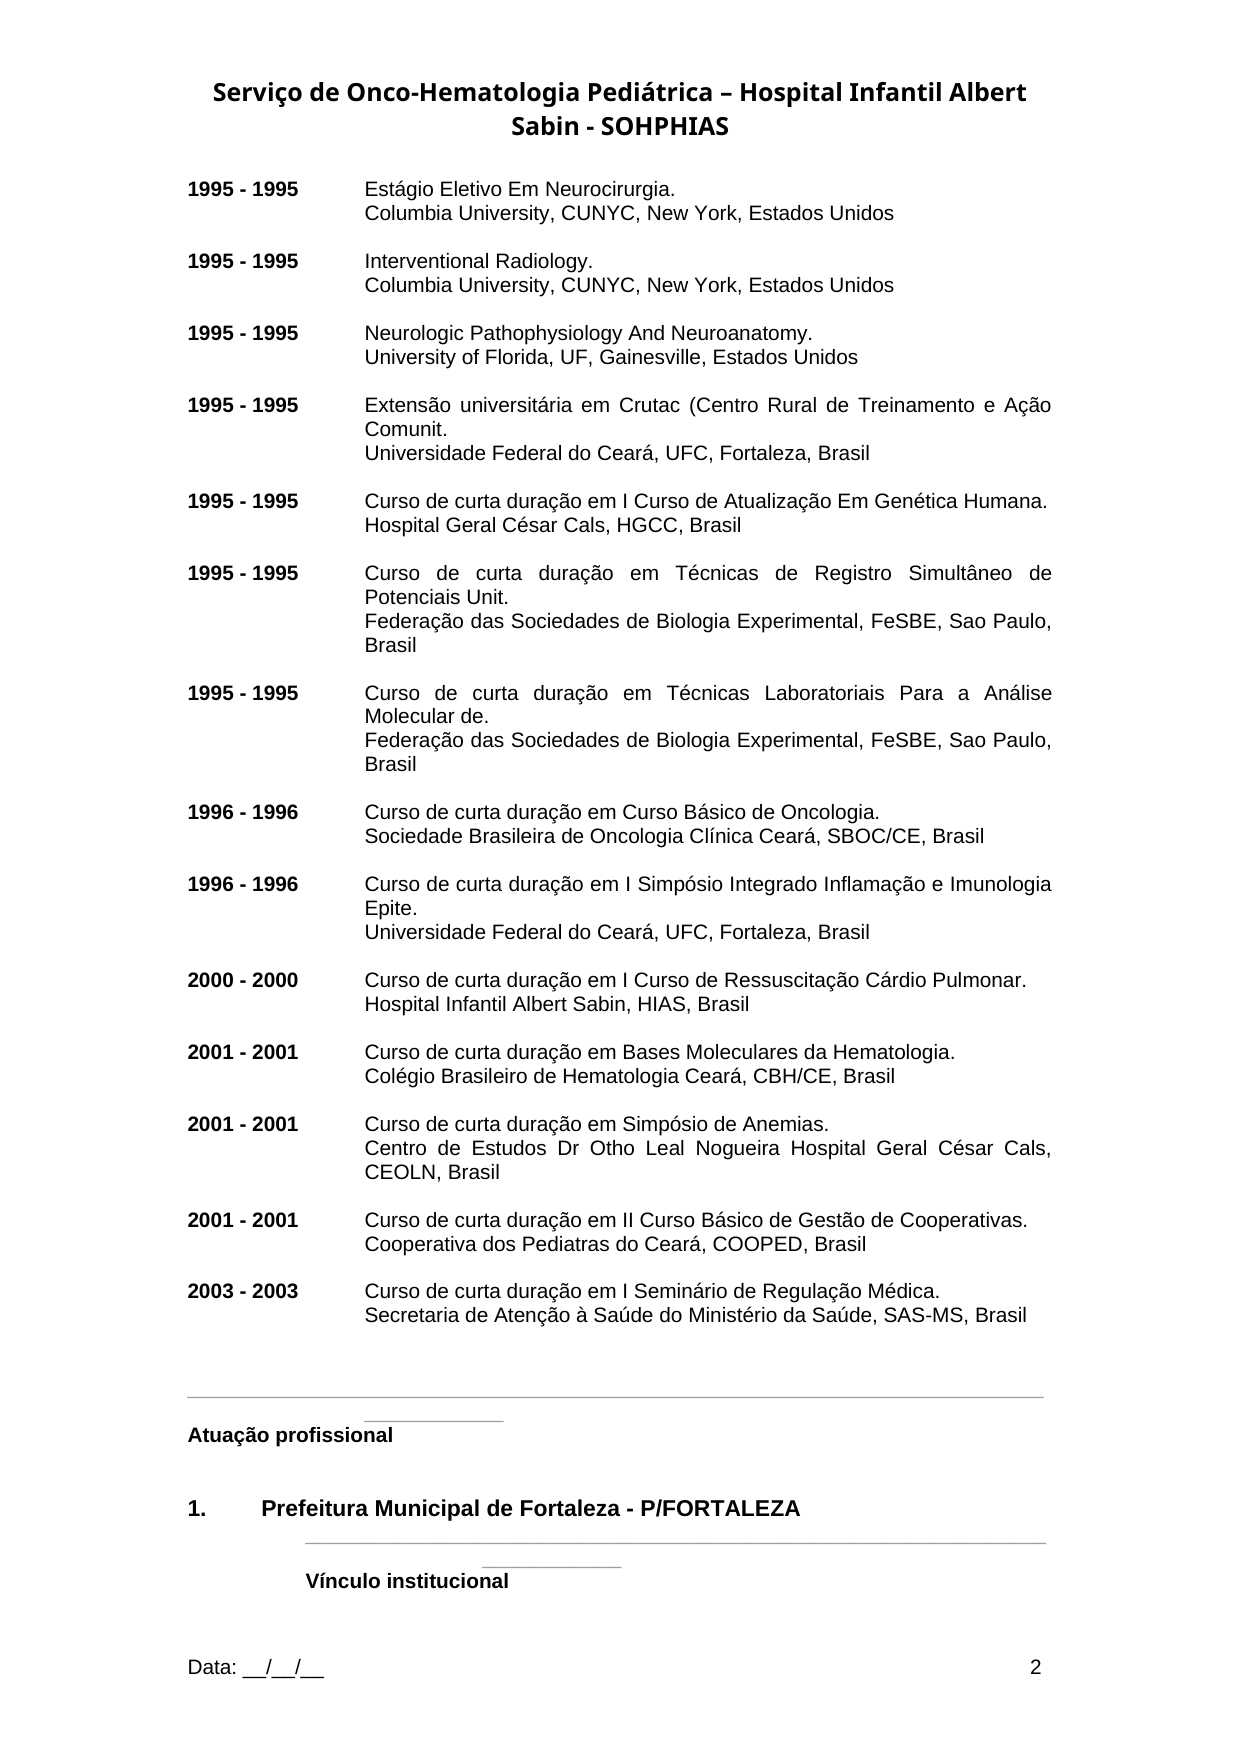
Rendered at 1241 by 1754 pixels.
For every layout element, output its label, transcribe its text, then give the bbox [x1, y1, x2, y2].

text 1995 - 1995 Estágio Eletivo Em Neurocirurgia. [187, 177, 1053, 201]
text ______________________________________________________________________________________ [187, 1375, 1053, 1423]
text 1996 - 1996 Curso de curta duração em Curso Básico de Oncologia. [187, 800, 1053, 824]
text Centro de Estudos Dr Otho Leal Nogueira Hospital Geral César Cals, CEOLN, Brasil [187, 1136, 1053, 1183]
text Cooperativa dos Pediatras do Ceará, COOPED, Brasil [187, 1231, 1053, 1255]
text 2001 - 2001 Curso de curta duração em Bases Moleculares da Hematologia. [187, 1040, 1053, 1064]
text University of Florida, UF, Gainesville, Estados Unidos [187, 345, 1053, 369]
text 2003 - 2003 Curso de curta duração em I Seminário de Regulação Médica. [187, 1279, 1053, 1303]
text 2001 - 2001 Curso de curta duração em II Curso Básico de Gestão de Cooperativas. [187, 1207, 1053, 1231]
text 1995 - 1995 Interventional Radiology. [187, 249, 1053, 273]
text 1995 - 1995 Extensão universitária em Crutac (Centro Rural de Treinamento e Ação Comunit. [187, 393, 1053, 441]
text Atuação profissional [187, 1423, 1053, 1447]
text Columbia University, CUNYC, New York, Estados Unidos [187, 201, 1053, 225]
text 1. Prefeitura Municipal de Fortaleza - P/FORTALEZA [187, 1495, 1053, 1521]
text Universidade Federal do Ceará, UFC, Fortaleza, Brasil [187, 441, 1053, 465]
text Federação das Sociedades de Biologia Experimental, FeSBE, Sao Paulo, Brasil [187, 608, 1053, 656]
text 1995 - 1995 Curso de curta duração em I Curso de Atualização Em Genética Humana. [187, 489, 1053, 513]
text 2001 - 2001 Curso de curta duração em Simpósio de Anemias. [187, 1112, 1053, 1136]
text Vínculo institucional [305, 1569, 1053, 1593]
text Secretaria de Atenção à Saúde do Ministério da Saúde, SAS-MS, Brasil [187, 1303, 1053, 1327]
text Colégio Brasileiro de Hematologia Ceará, CBH/CE, Brasil [187, 1064, 1053, 1088]
text Federação das Sociedades de Biologia Experimental, FeSBE, Sao Paulo, Brasil [187, 728, 1053, 776]
text 1995 - 1995 Curso de curta duração em Técnicas Laboratoriais Para a Análise Molecular de. [187, 680, 1053, 728]
text Hospital Geral César Cals, HGCC, Brasil [187, 513, 1053, 537]
text Sociedade Brasileira de Oncologia Clínica Ceará, SBOC/CE, Brasil [187, 824, 1053, 848]
text 2000 - 2000 Curso de curta duração em I Curso de Ressuscitação Cárdio Pulmonar. [187, 968, 1053, 992]
text 1995 - 1995 Curso de curta duração em Técnicas de Registro Simultâneo de Potenciais Unit. [187, 561, 1053, 608]
text 1995 - 1995 Neurologic Pathophysiology And Neuroanatomy. [187, 321, 1053, 345]
text Columbia University, CUNYC, New York, Estados Unidos [187, 273, 1053, 297]
text 1996 - 1996 Curso de curta duração em I Simpósio Integrado Inflamação e Imunologia Epite. [187, 872, 1053, 920]
text Hospital Infantil Albert Sabin, HIAS, Brasil [187, 992, 1053, 1016]
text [305, 1521, 1053, 1569]
text Universidade Federal do Ceará, UFC, Fortaleza, Brasil [187, 920, 1053, 944]
